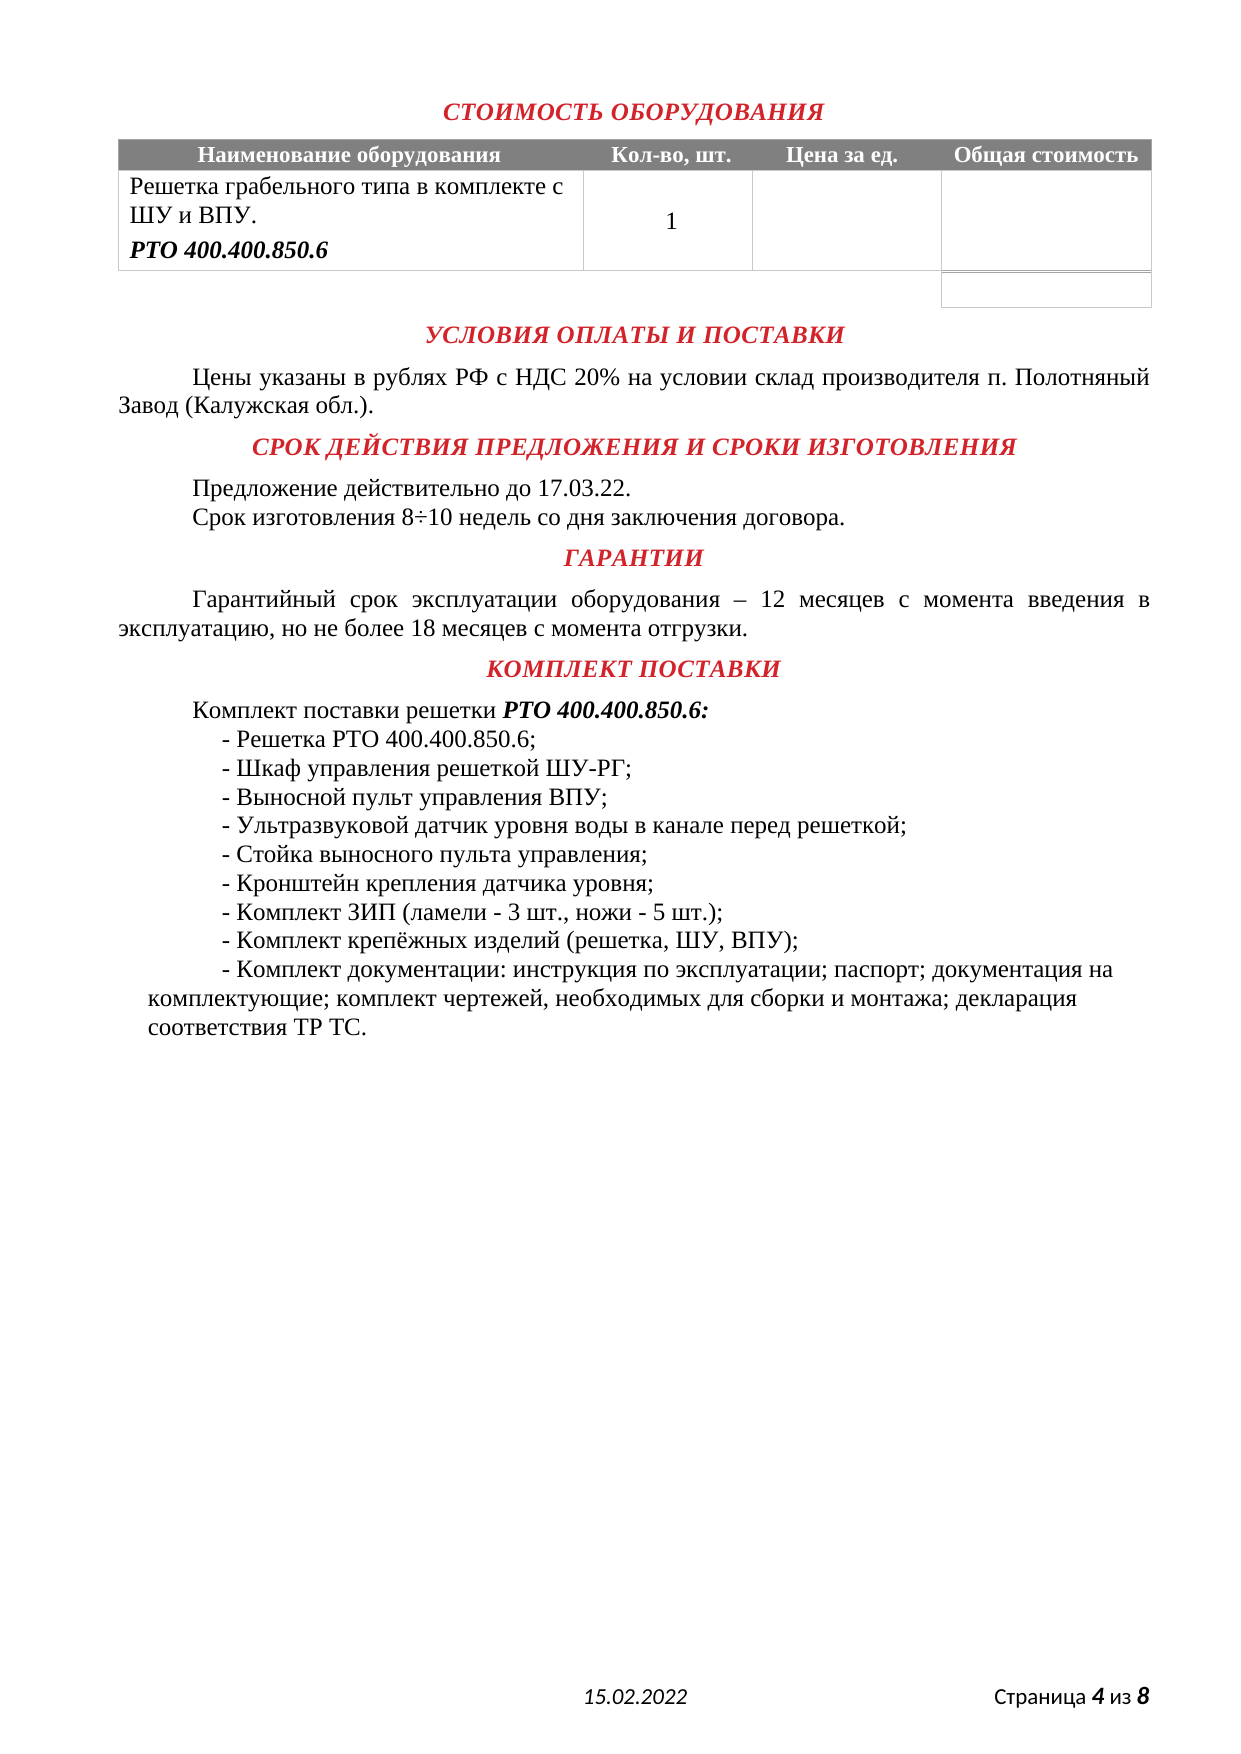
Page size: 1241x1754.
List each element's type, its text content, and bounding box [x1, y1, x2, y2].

text - Кронштейн крепления датчика уровня; [148, 868, 1152, 897]
text Срок изготовления 8÷10 недель со дня заключения договора. [118, 502, 1152, 530]
text - Выносной пульт управления ВПУ; [148, 782, 1152, 810]
subtitle Комплект поставки [118, 654, 1152, 683]
table_cell [753, 171, 941, 270]
table_header Кол-во, шт. [584, 140, 753, 170]
text - Комплект документации: инструкция по эксплуатации; паспорт; документация на комплектующие; комплект чертежей, необходимых для сборки и монтажа; декларация соответствия ТР ТС. [148, 954, 1152, 1040]
subtitle Условия оплаты и поставки [118, 320, 1152, 349]
text - Комплект крепёжных изделий (решетка, ШУ, ВПУ); [148, 925, 1152, 954]
table_cell 1 [584, 171, 752, 270]
table_header Общая стоимость [942, 140, 1151, 170]
text Цены указаны в рублях РФ с НДС 20% на условии склад производителя п. Полотняный Завод (Калужская обл.). [118, 362, 1152, 419]
text - Шкаф управления решеткой ШУ-РГ; [148, 753, 1152, 782]
subtitle Гарантии [118, 543, 1152, 572]
table_header Цена за ед. [753, 140, 942, 170]
text Предложение действительно до 17.03.22. [118, 473, 1152, 502]
table_cell Решетка грабельного типа в комплекте с ШУ и ВПУ. РТО 400.400.850.6 [119, 171, 583, 270]
table_cell [942, 171, 1151, 270]
text - Ультразвуковой датчик уровня воды в канале перед решеткой; [148, 810, 1152, 839]
subtitle Стоимость оборудования [118, 97, 1152, 126]
text - Комплект ЗИП (ламели - 3 шт., ножи - 5 шт.); [148, 897, 1152, 925]
text - Стойка выносного пульта управления; [148, 839, 1152, 868]
table_cell [942, 273, 1151, 307]
table_header Наименование оборудования [119, 140, 584, 170]
text Комплект поставки решетки РТО 400.400.850.6: [118, 695, 1152, 724]
subtitle Срок действия предложения и сроки изготовления [118, 432, 1152, 460]
text Гарантийный срок эксплуатации оборудования – 12 месяцев с момента введения в эксплуатацию, но не более 18 месяцев с момента отгрузки. [118, 584, 1152, 642]
text - Решетка РТО 400.400.850.6; [148, 724, 1152, 753]
